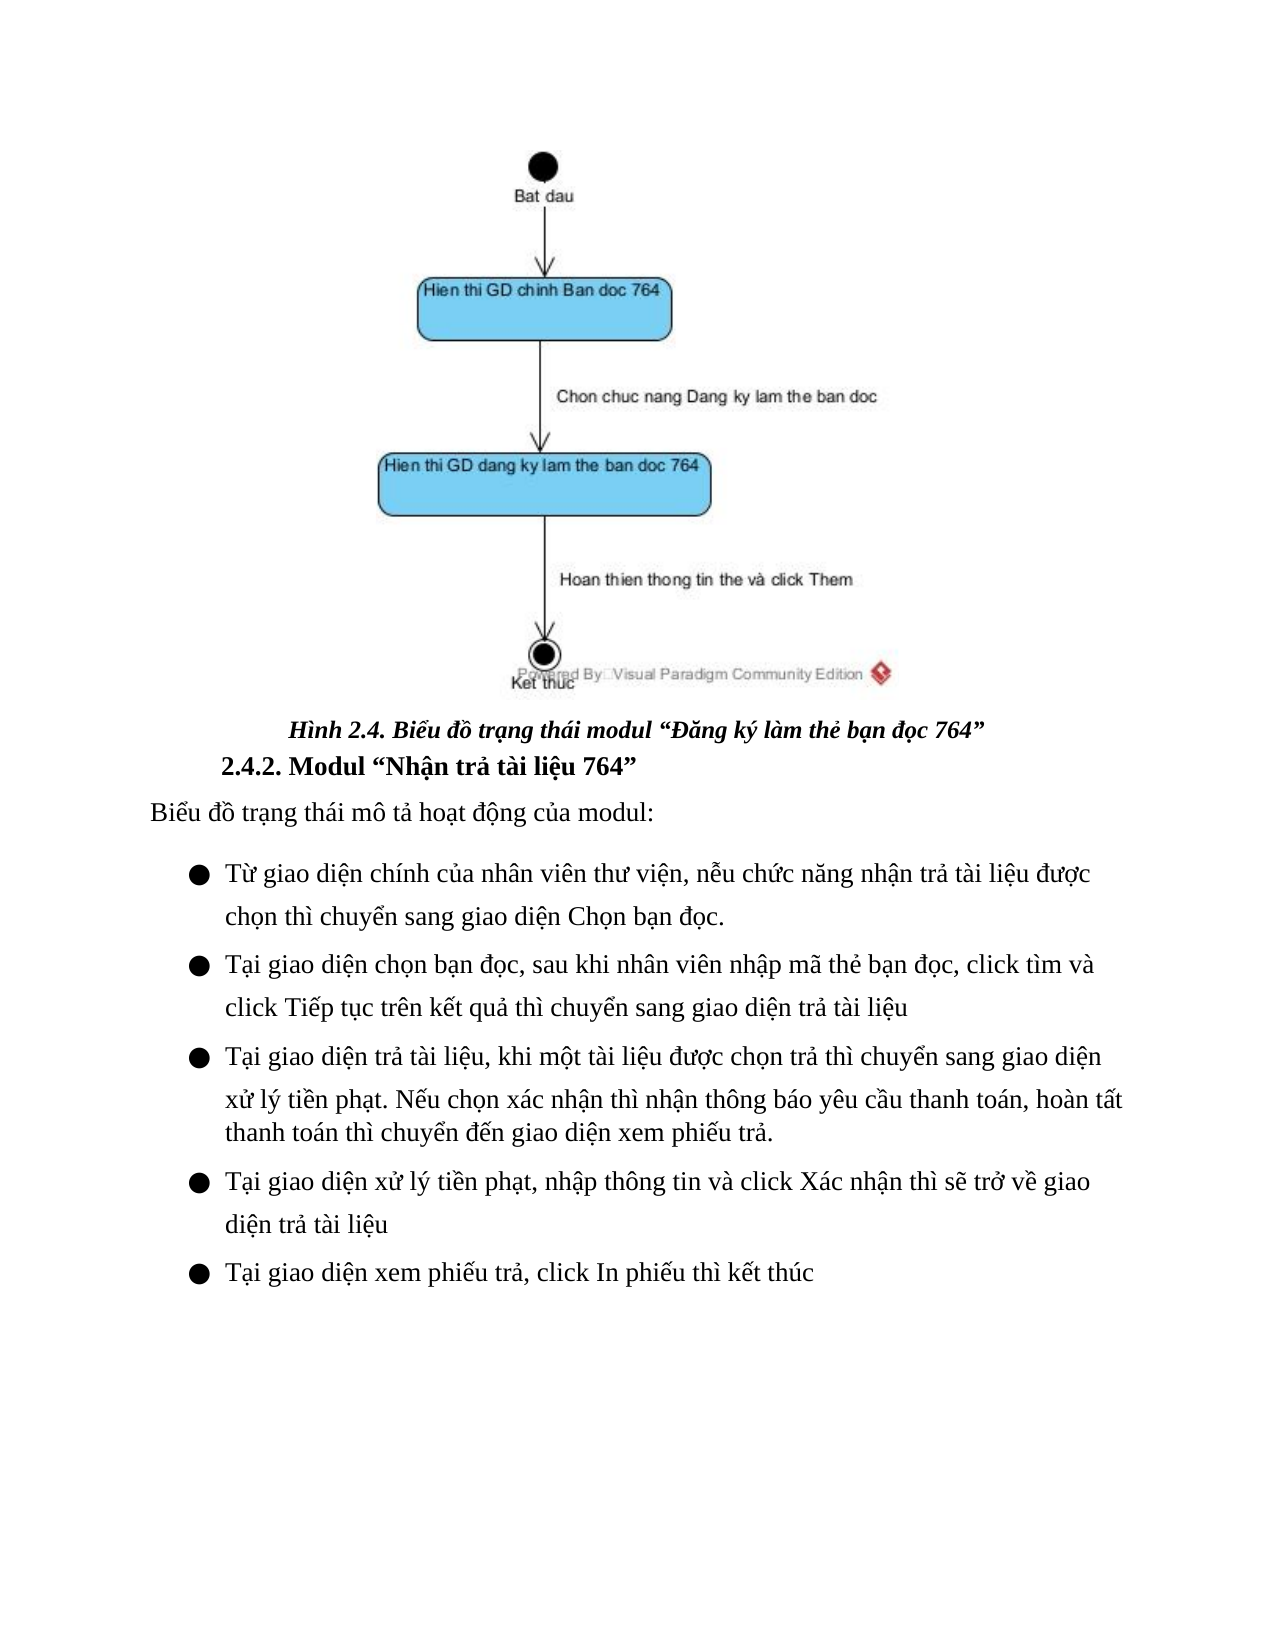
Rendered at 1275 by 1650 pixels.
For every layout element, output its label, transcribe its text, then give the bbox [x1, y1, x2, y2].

list Tại giao diện xử lý tiền phạt, nhập thông tin và click Xác nhận thì sẽ trở về giao diện trả tài liệu [187, 1150, 1125, 1239]
list Từ giao diện chính của nhân viên thư viện, nễu chức năng nhận trả tài liệu được chọn thì chuyển sang giao diện Chọn bạn đọc. [187, 842, 1125, 931]
picture [375, 150, 900, 700]
list Tại giao diện xem phiếu trả, click In phiếu thì kết thúc [187, 1242, 1125, 1297]
list Tại giao diện chọn bạn đọc, sau khi nhân viên nhập mã thẻ bạn đọc, click tìm và click Tiếp tục trên kết quả thì chuyển sang giao diện trả tài liệu [187, 934, 1125, 1023]
text Biểu đồ trạng thái mô tả hoạt động của modul: [150, 796, 1125, 827]
subtitle Hình 2.4. Biểu đồ trạng thái modul “Đăng ký làm thẻ bạn đọc 764” [150, 715, 1125, 744]
list Tại giao diện trả tài liệu, khi một tài liệu được chọn trả thì chuyển sang giao diện xử lý tiền phạt. Nếu chọn xác nhận thì nhận thông báo yêu cầu thanh toán, hoàn tất thanh toán thì chuyển đến giao diện xem phiếu trả. [187, 1025, 1125, 1148]
subtitle 2.4.2. Modul “Nhận trả tài liệu 764” [185, 750, 1125, 781]
